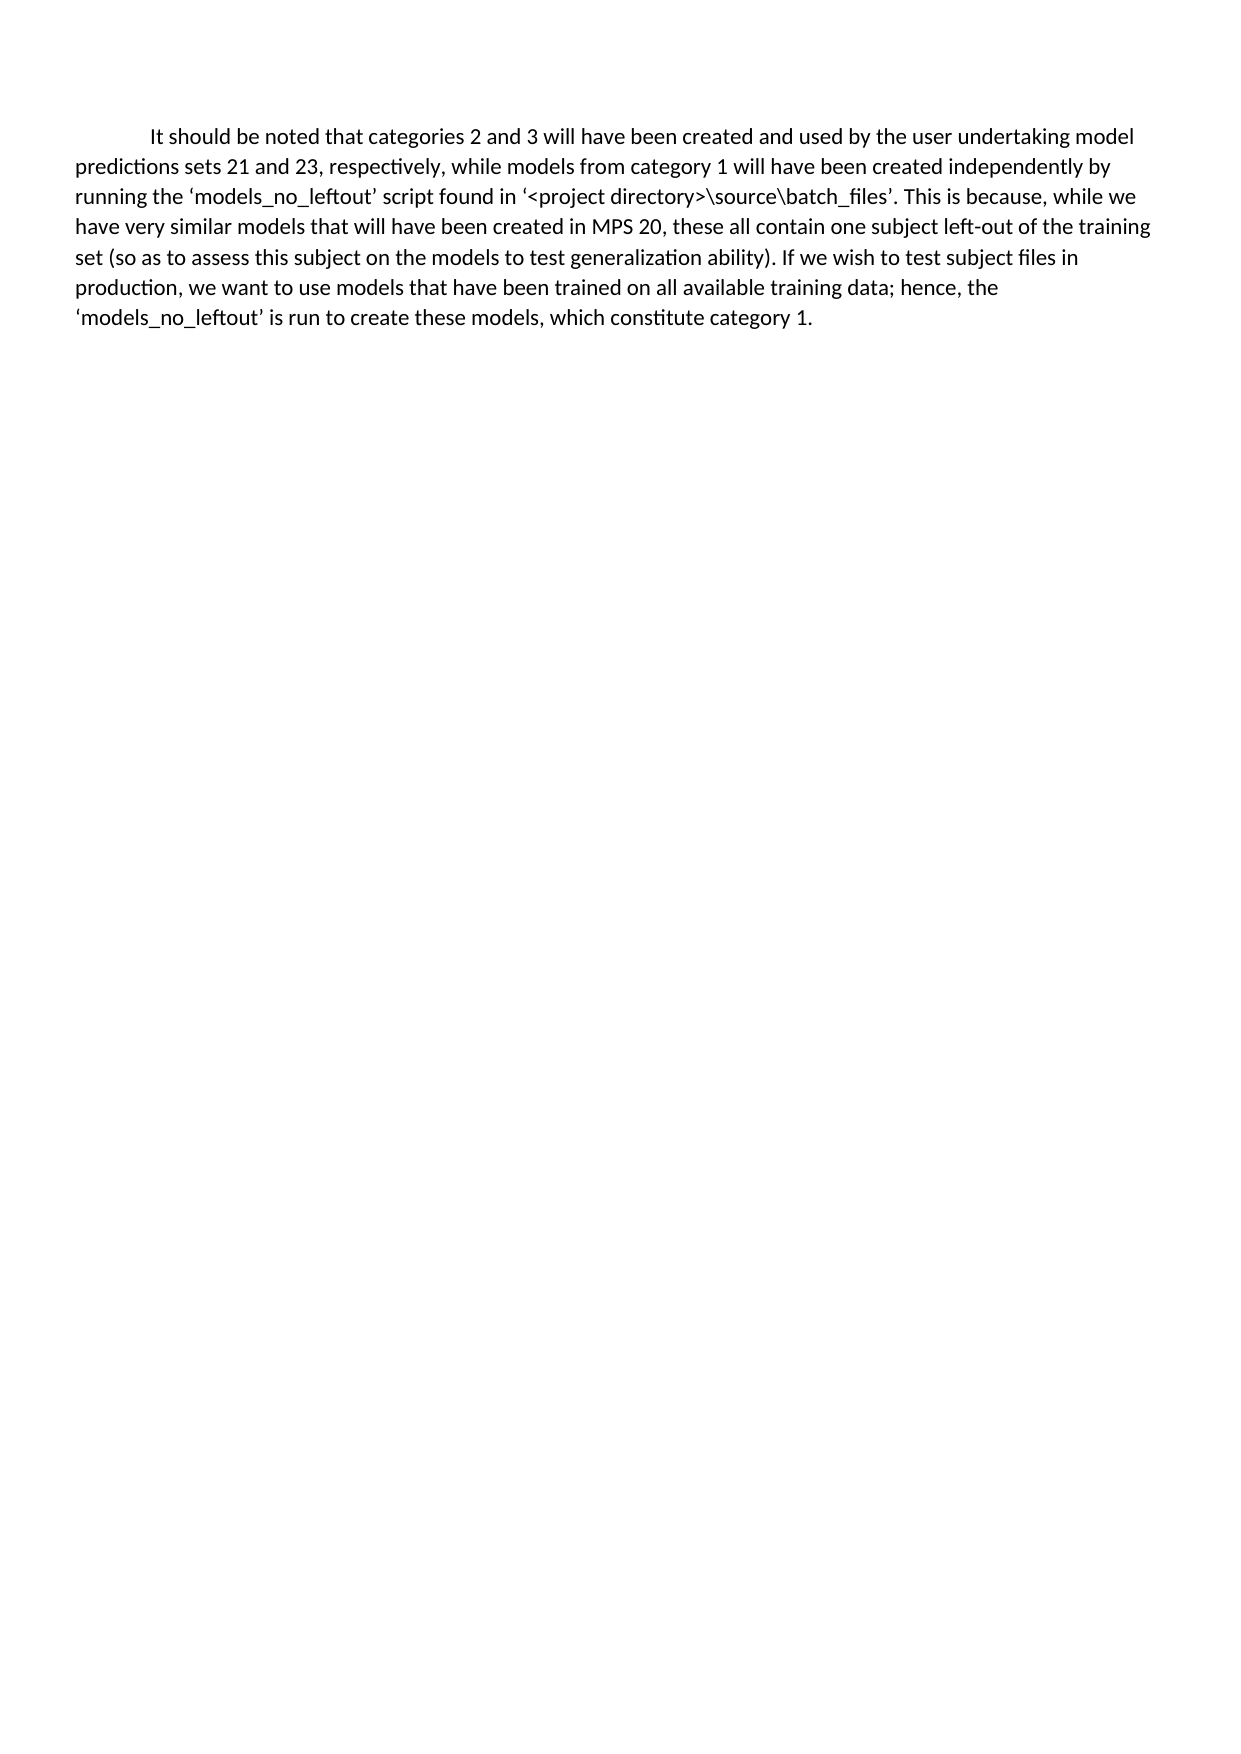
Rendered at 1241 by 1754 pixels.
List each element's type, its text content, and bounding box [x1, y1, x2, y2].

text It should be noted that categories 2 and 3 will have been created and used by the user undertaking model predictions sets 21 and 23, respectively, while models from category 1 will have been created independently by running the ‘models_no_leftout’ script found in ‘<project directory>\source\batch_files’. This is because, while we have very similar models that will have been created in MPS 20, these all contain one subject left-out of the training set (so as to assess this subject on the models to test generalization ability). If we wish to test subject files in production, we want to use models that have been trained on all available training data; hence, the ‘models_no_leftout’ is run to create these models, which constitute category 1. [75, 122, 1165, 331]
